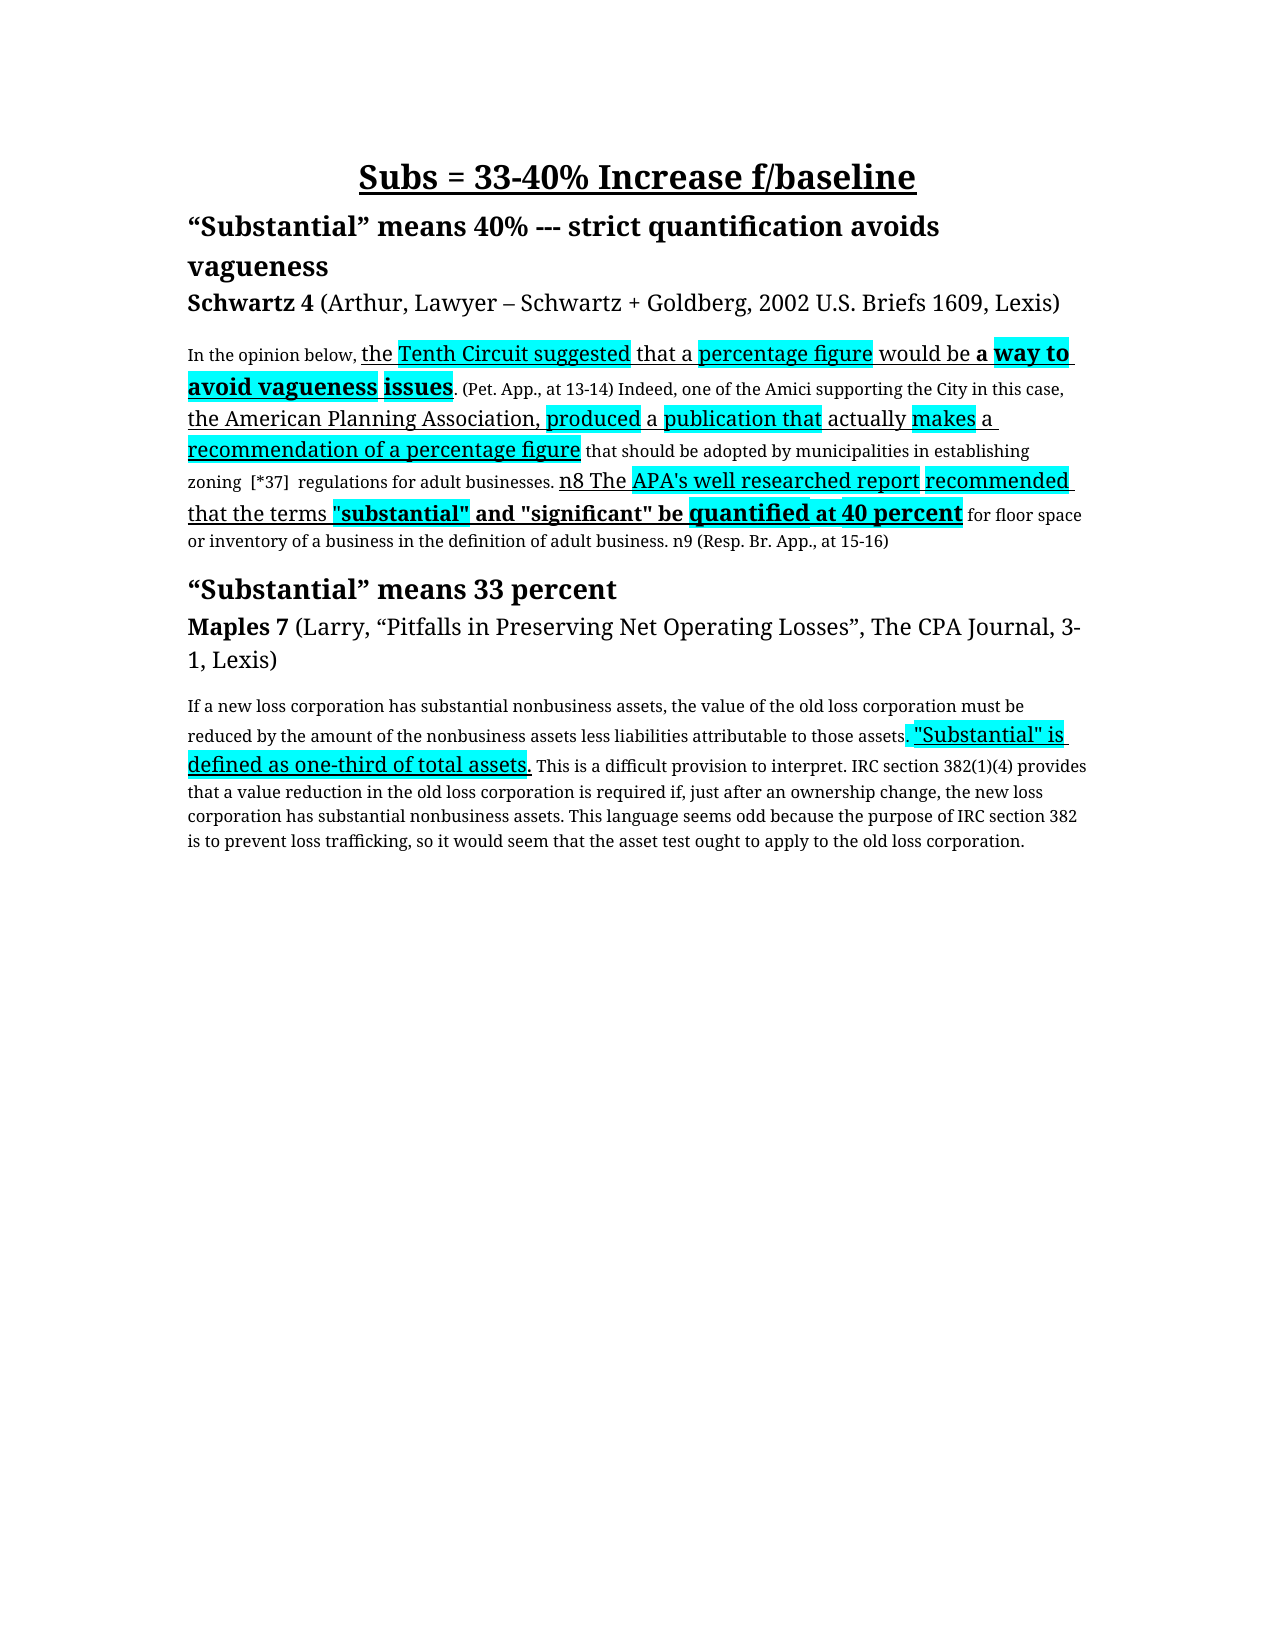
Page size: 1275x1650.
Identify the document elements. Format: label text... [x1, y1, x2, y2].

text Maples 7 (Larry, “Pitfalls in Preserving Net Operating Losses”, The CPA Journal, 3-1, Lexis) [187, 611, 1087, 676]
text “Substantial” means 40% --- strict quantification avoids vagueness [187, 207, 1087, 284]
text If a new loss corporation has substantial nonbusiness assets, the value of the old loss corporation must be reduced by the amount of the nonbusiness assets less liabilities attributable to those assets. "Substantial" is defined as one-third of total assets. This is a difficult provision to interpret. IRC section 382(1)(4) provides that a value reduction in the old loss corporation is required if, just after an ownership change, the new loss corporation has substantial nonbusiness assets. This language seems odd because the purpose of IRC section 382 is to prevent loss trafficking, so it would seem that the asset test ought to apply to the old loss corporation. [187, 695, 1087, 852]
text In the opinion below, the Tenth Circuit suggested that a percentage figure would be a way to avoid vagueness issues. (Pet. App., at 13-14) Indeed, one of the Amici supporting the City in this case, the American Planning Association, produced a publication that actually makes a recommendation of a percentage figure that should be adopted by municipalities in establishing zoning [*37] regulations for adult businesses. n8 The APA's well researched report recommended that the terms "substantial" and "significant" be quantified at 40 percent for floor space or inventory of a business in the definition of adult business. n9 (Resp. Br. App., at 15-16) [187, 337, 1087, 552]
text Schwartz 4 (Arthur, Lawyer – Schwartz + Goldberg, 2002 U.S. Briefs 1609, Lexis) [187, 287, 1087, 318]
subtitle Subs = 33-40% Increase f/baseline [187, 154, 1087, 199]
text “Substantial” means 33 percent [187, 571, 1087, 608]
